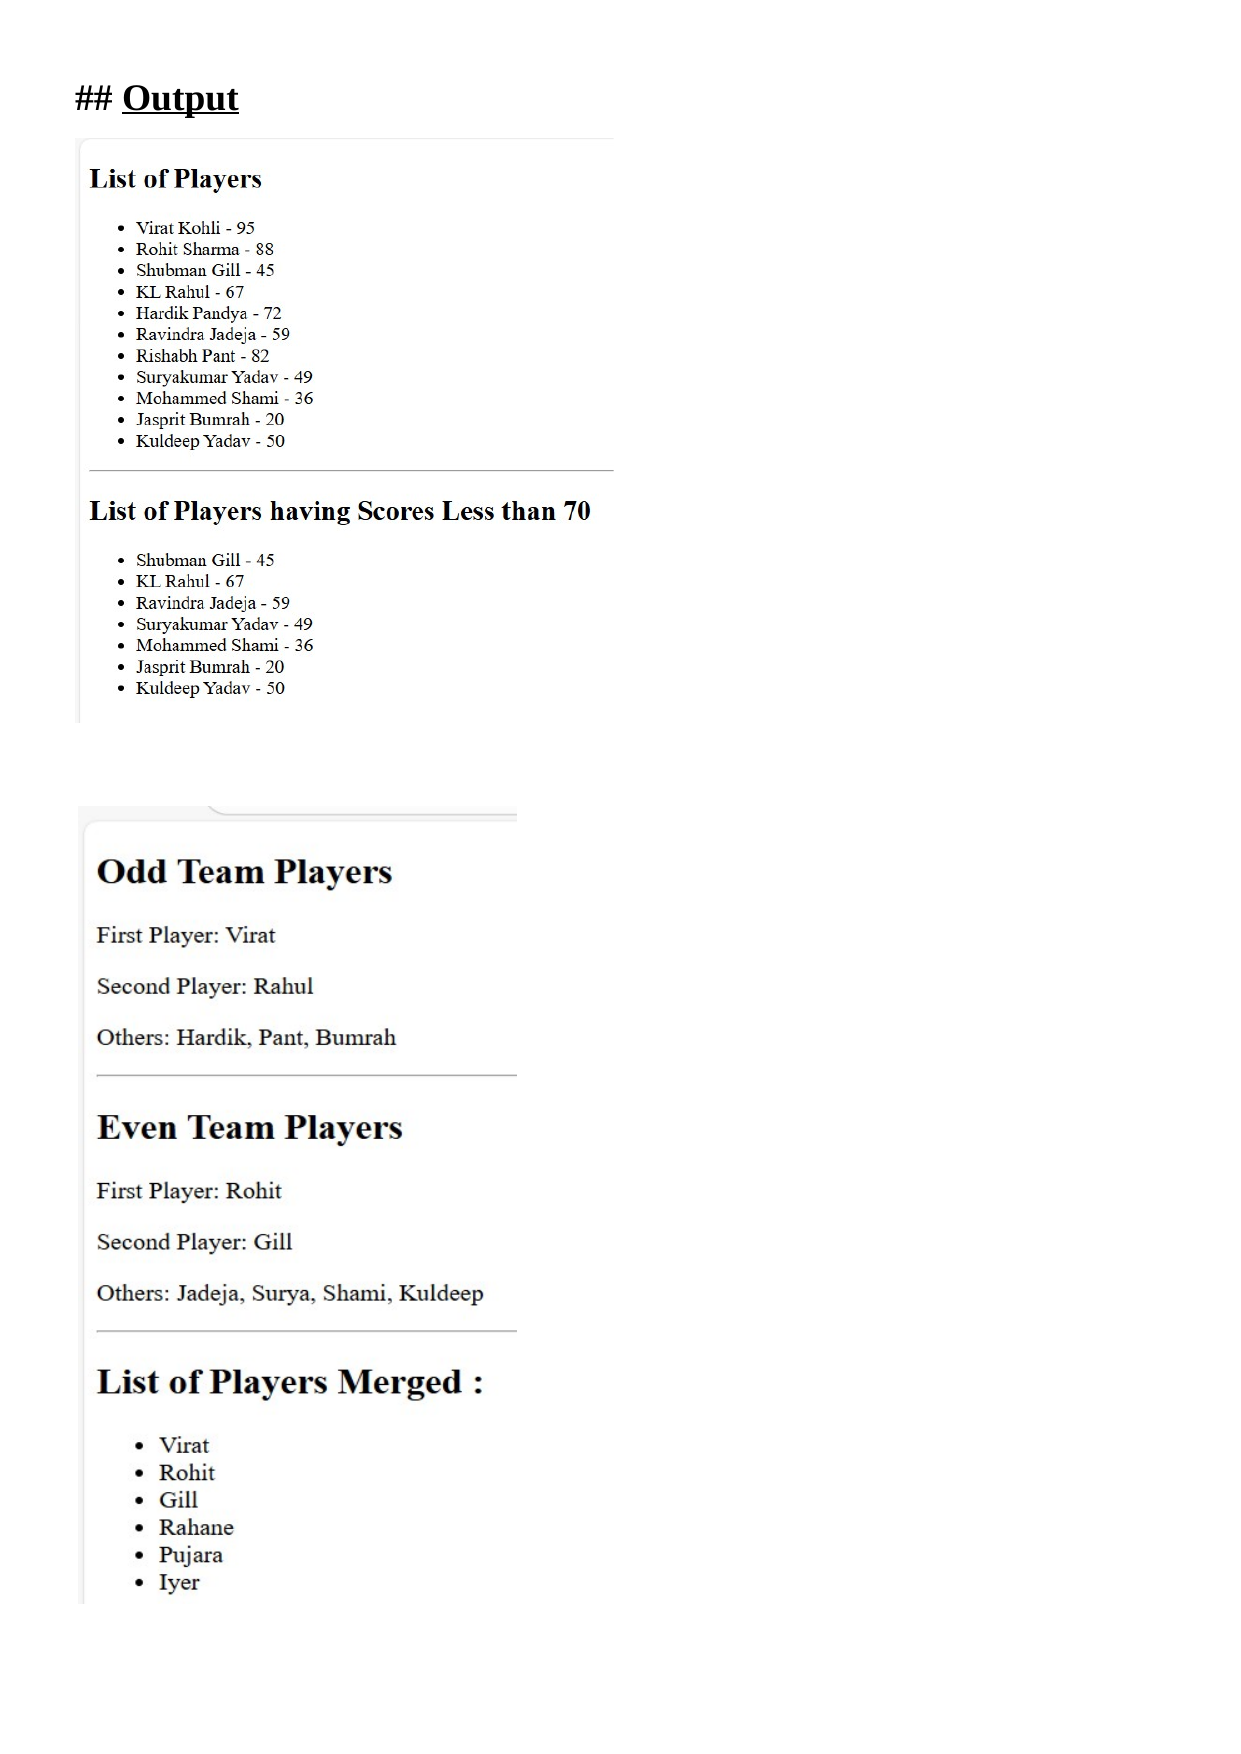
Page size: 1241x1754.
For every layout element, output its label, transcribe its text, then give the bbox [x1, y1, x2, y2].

picture [75, 138, 614, 723]
text ## Output [75, 75, 1165, 118]
picture [78, 806, 517, 1604]
